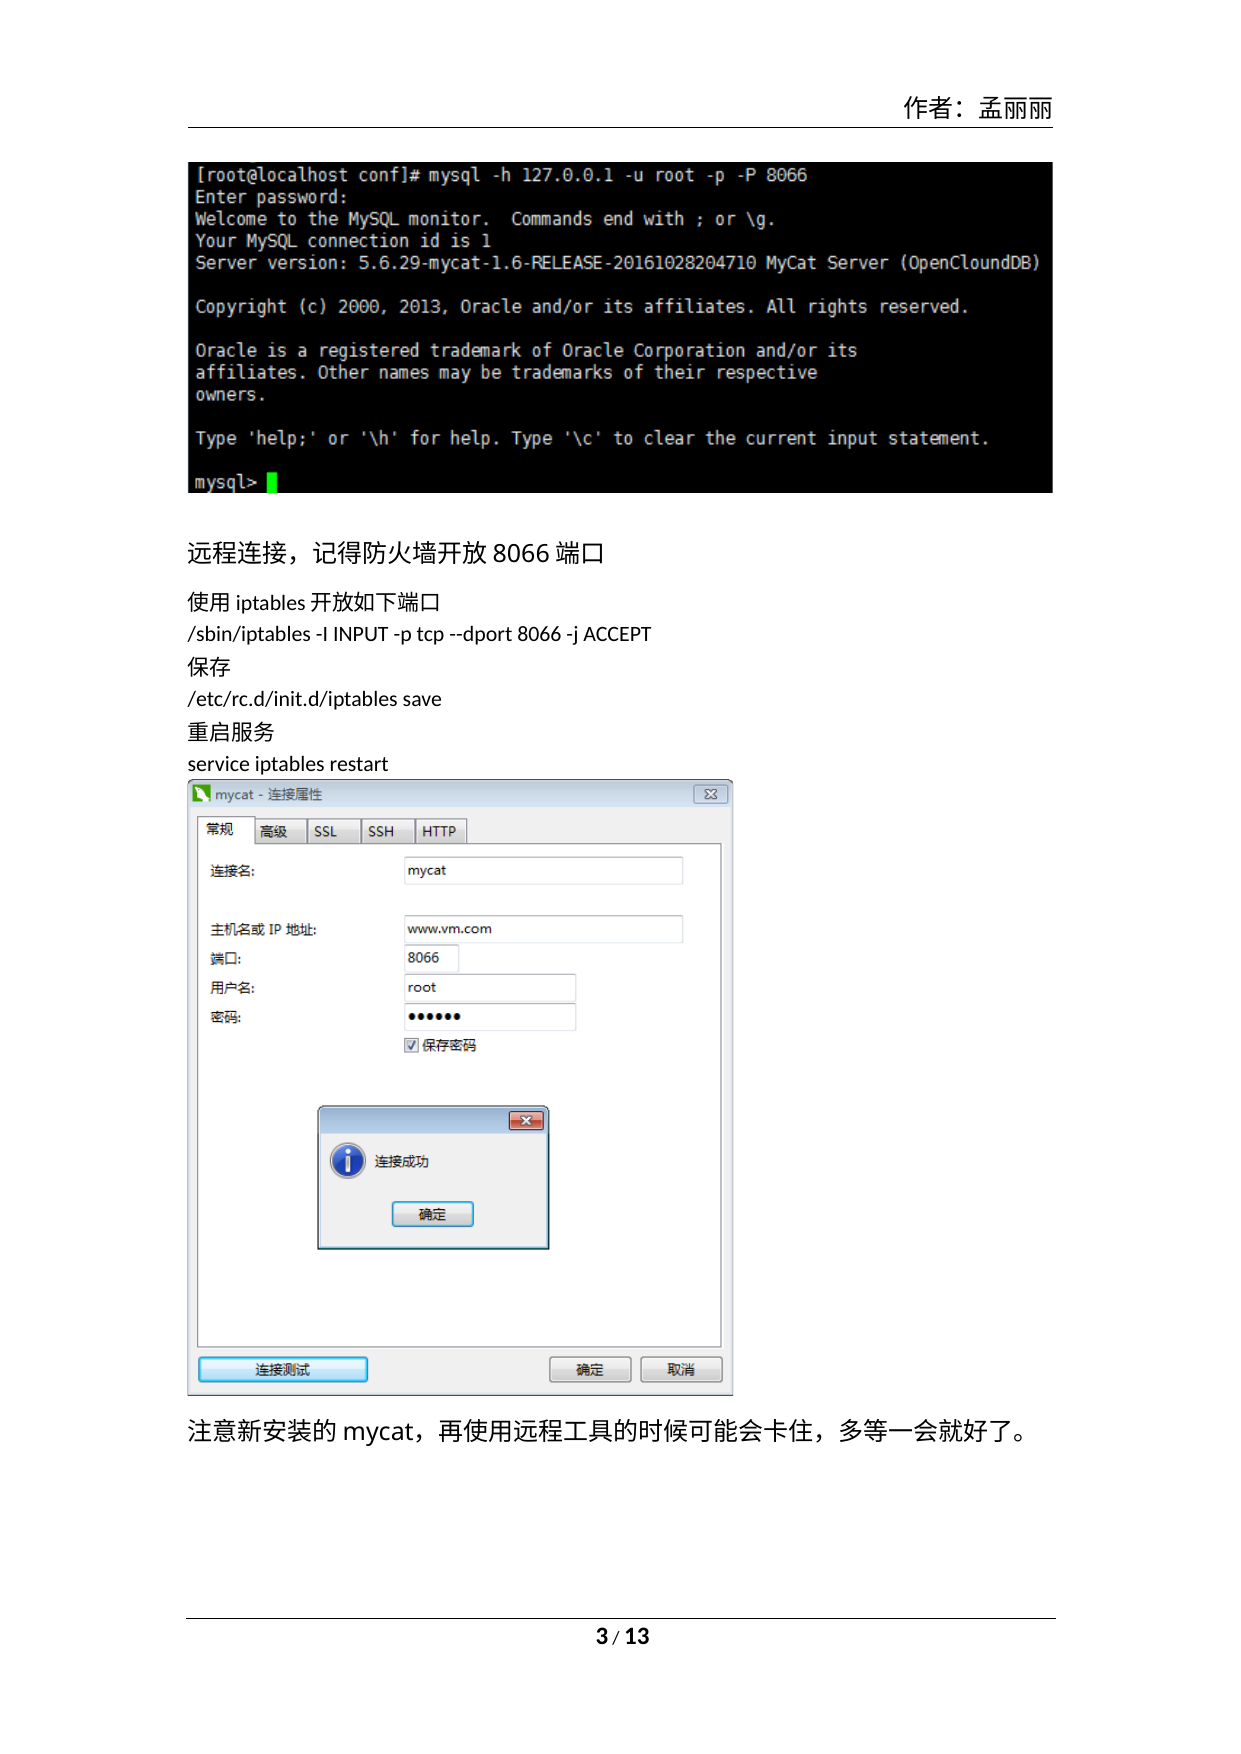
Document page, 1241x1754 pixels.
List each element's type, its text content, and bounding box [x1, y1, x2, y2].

picture [187, 779, 734, 1396]
text 远程连接，记得防火墙开放8066端口 [187, 519, 1053, 584]
text 注意新安装的mycat，再使用远程工具的时候可能会卡住，多等一会就好了。 [187, 1397, 1053, 1462]
text 使用iptables开放如下端口 /sbin/iptables -I INPUT -p tcp --dport 8066 -j ACCEPT 保存 /etc/rc.d/init.d/iptables save 重启服务 service iptables restart [187, 584, 1053, 779]
picture [187, 162, 1053, 493]
